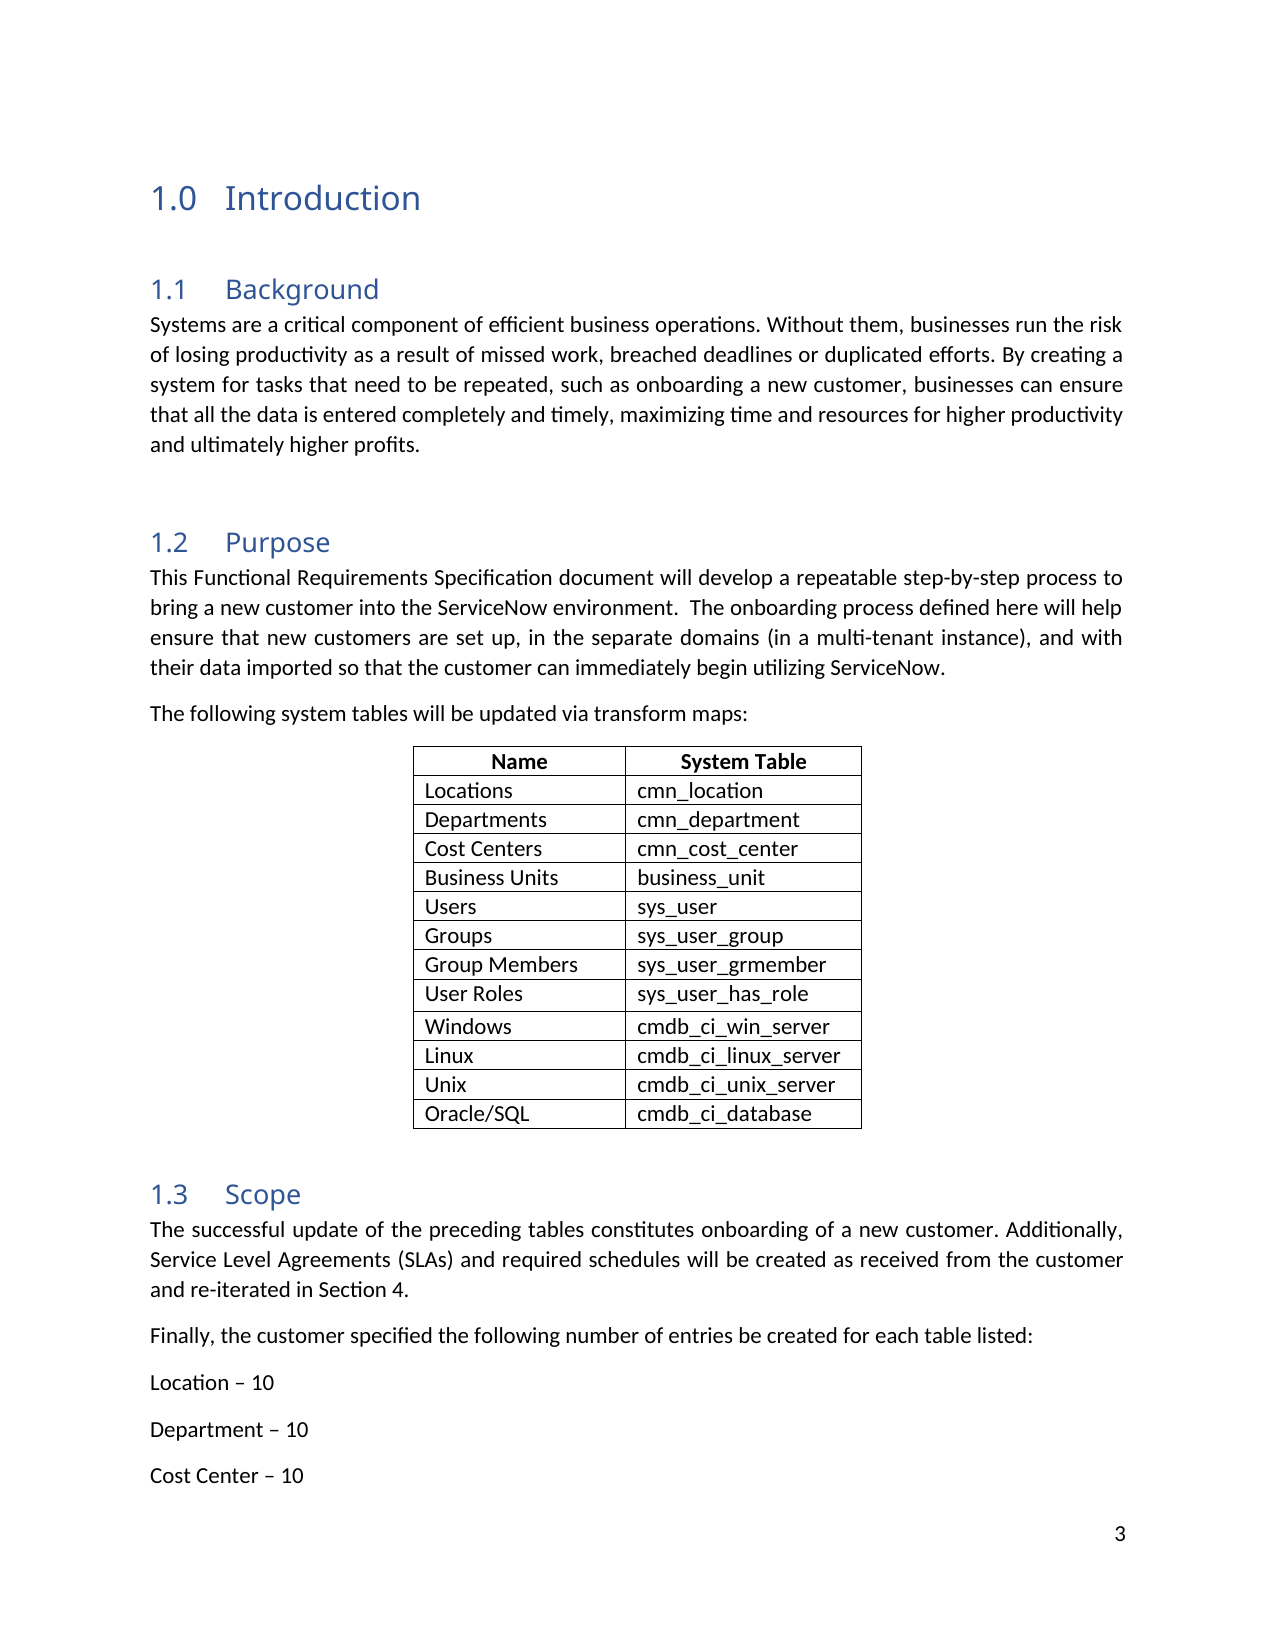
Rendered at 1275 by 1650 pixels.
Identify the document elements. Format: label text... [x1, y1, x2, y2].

table_cell sys_user [626, 892, 861, 920]
table_cell sys_user_group [626, 921, 861, 949]
table_cell Departments [414, 805, 625, 833]
table_header System Table [626, 747, 861, 775]
table_cell cmn_location [626, 776, 861, 804]
table_cell cmdb_ci_unix_server [626, 1070, 861, 1098]
table_cell Linux [414, 1041, 625, 1069]
text The following system tables will be updated via transform maps: [150, 699, 1125, 727]
text Cost Center – 10 [150, 1462, 1125, 1489]
table_cell Oracle/SQL [414, 1100, 625, 1127]
table_cell cmn_department [626, 805, 861, 833]
text Department – 10 [150, 1415, 1125, 1443]
table_cell Group Members [414, 950, 625, 978]
table_cell Users [414, 892, 625, 920]
text Finally, the customer specified the following number of entries be created for each table listed: [150, 1321, 1125, 1349]
table_cell Groups [414, 921, 625, 949]
table_cell cmn_cost_center [626, 834, 861, 862]
table_cell sys_user_grmember [626, 950, 861, 978]
subtitle 1.1 Background [150, 271, 1125, 308]
table_cell business_unit [626, 863, 861, 891]
text This Functional Requirements Specification document will develop a repeatable step-by-step process to bring a new customer into the ServiceNow environment. The onboarding process defined here will help ensure that new customers are set up, in the separate domains (in a multi-tenant instance), and with their data imported so that the customer can immediately begin utilizing ServiceNow. [150, 563, 1125, 681]
text Systems are a critical component of efficient business operations. Without them, businesses run the risk of losing productivity as a result of missed work, breached deadlines or duplicated efforts. By creating a system for tasks that need to be repeated, such as onboarding a new customer, businesses can ensure that all the data is entered completely and timely, maximizing time and resources for higher productivity and ultimately higher profits. [150, 311, 1125, 458]
table_cell cmdb_ci_database [626, 1100, 861, 1127]
text The successful update of the preceding tables constitutes onboarding of a new customer. Additionally, Service Level Agreements (SLAs) and required schedules will be created as received from the customer and re-iterated in Section 4. [150, 1215, 1125, 1303]
table_cell cmdb_ci_win_server [626, 1012, 861, 1040]
subtitle 1.0 Introduction [150, 175, 1125, 220]
table_cell Windows [414, 1012, 625, 1040]
text Location – 10 [150, 1368, 1125, 1396]
table_cell User Roles [414, 980, 625, 1011]
table_header Name [414, 747, 625, 775]
table_cell Cost Centers [414, 834, 625, 862]
table_cell sys_user_has_role [626, 980, 861, 1011]
table_cell cmdb_ci_linux_server [626, 1041, 861, 1069]
subtitle 1.2 Purpose [150, 523, 1125, 560]
subtitle 1.3 Scope [150, 1175, 1125, 1212]
table_cell Business Units [414, 863, 625, 891]
table_cell Unix [414, 1070, 625, 1098]
table_cell Locations [414, 776, 625, 804]
